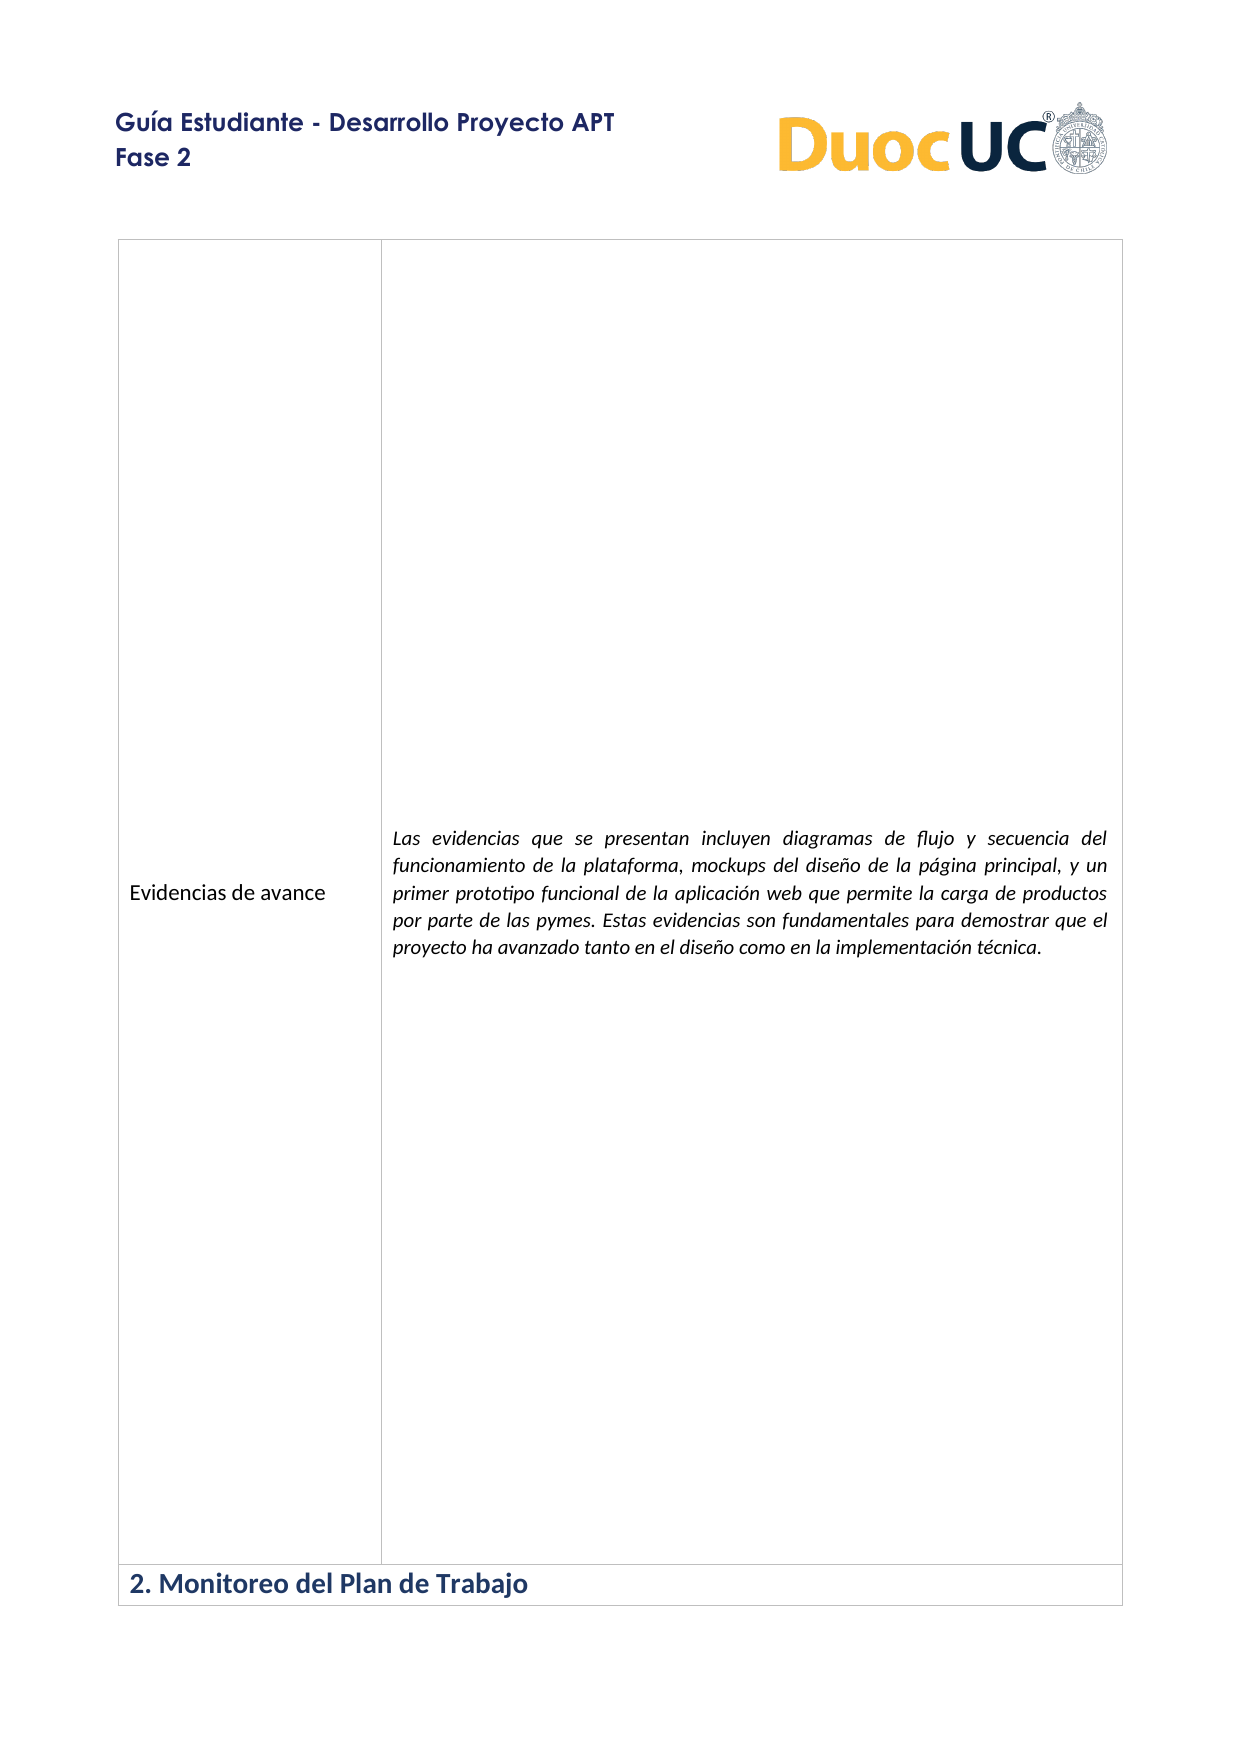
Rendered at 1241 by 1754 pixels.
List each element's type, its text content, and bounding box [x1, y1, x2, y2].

table_cell Evidencias de avance [119, 240, 381, 1564]
table_cell Las evidencias que se presentan incluyen diagramas de flujo y secuencia del funcionamiento de la plataforma, mockups del diseño de la página principal, y un primer prototipo funcional de la aplicación web que permite la carga de productos por parte de las pymes. Estas evidencias son fundamentales para demostrar que el proyecto ha avanzado tanto en el diseño como en la implementación técnica. [382, 240, 1122, 1564]
table_cell 2. Monitoreo del Plan de Trabajo [119, 1565, 1122, 1605]
picture [779, 102, 1107, 174]
